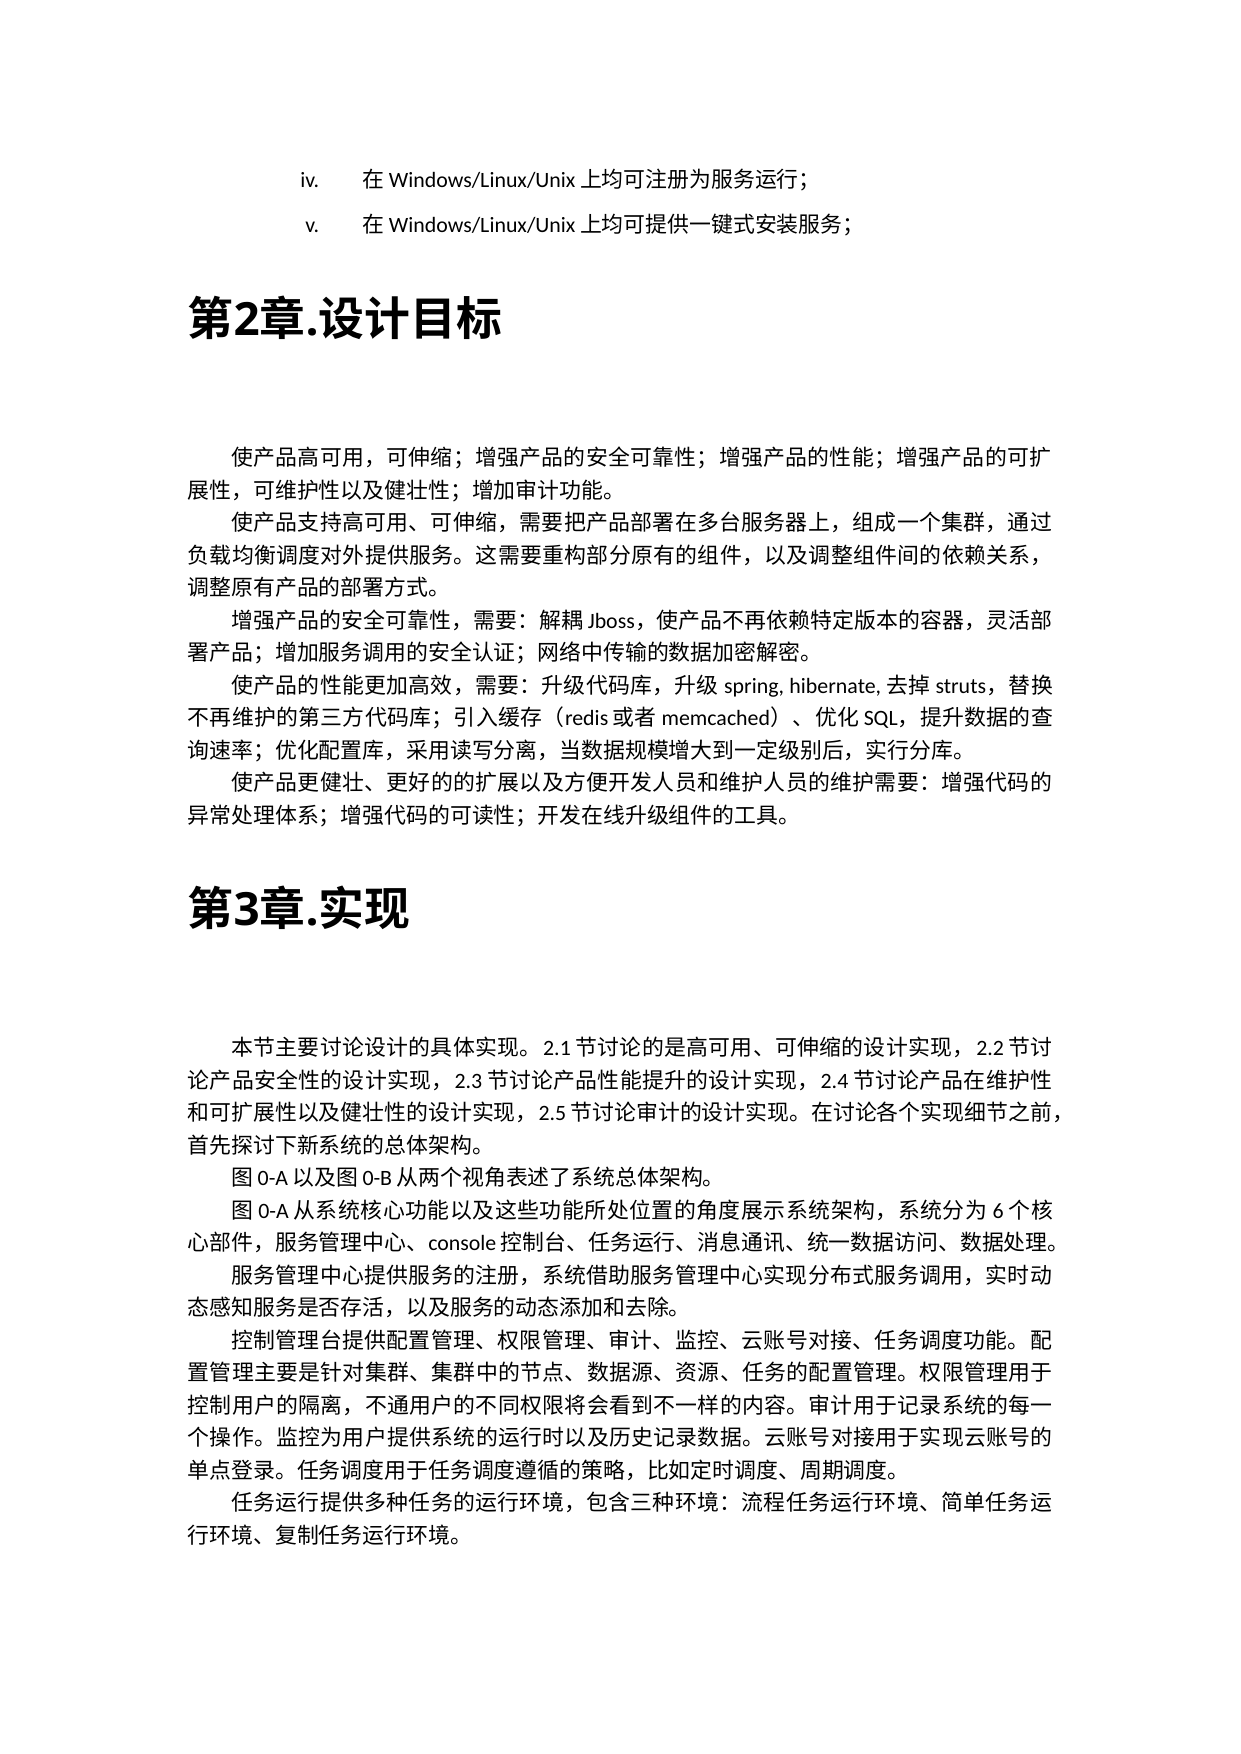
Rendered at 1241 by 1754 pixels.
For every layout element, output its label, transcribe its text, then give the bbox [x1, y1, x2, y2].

text 控制管理台提供配置管理、权限管理、审计、监控、云账号对接、任务调度功能。配置管理主要是针对集群、集群中的节点、数据源、资源、任务的配置管理。权限管理用于控制用户的隔离，不通用户的不同权限将会看到不一样的内容。审计用于记录系统的每一个操作。监控为用户提供系统的运行时以及历史记录数据。云账号对接用于实现云账号的单点登录。任务调度用于任务调度遵循的策略，比如定时调度、周期调度。 [187, 1322, 1053, 1485]
text 使产品更健壮、更好的的扩展以及方便开发人员和维护人员的维护需要：增强代码的异常处理体系；增强代码的可读性；开发在线升级组件的工具。 [187, 765, 1053, 830]
text 图0-A从系统核心功能以及这些功能所处位置的角度展示系统架构，系统分为6个核心部件，服务管理中心、console控制台、任务运行、消息通讯、统一数据访问、数据处理。 [187, 1192, 1053, 1257]
text 本节主要讨论设计的具体实现。2.1节讨论的是高可用、可伸缩的设计实现，2.2节讨论产品安全性的设计实现，2.3节讨论产品性能提升的设计实现，2.4节讨论产品在维护性和可扩展性以及健壮性的设计实现，2.5节讨论审计的设计实现。在讨论各个实现细节之前，首先探讨下新系统的总体架构。 [187, 1030, 1053, 1160]
subtitle 实现 [187, 857, 1053, 954]
subtitle 设计目标 [187, 267, 1053, 364]
text 服务管理中心提供服务的注册，系统借助服务管理中心实现分布式服务调用，实时动态感知服务是否存活，以及服务的动态添加和去除。 [187, 1257, 1053, 1322]
text 使产品支持高可用、可伸缩，需要把产品部署在多台服务器上，组成一个集群，通过负载均衡调度对外提供服务。这需要重构部分原有的组件，以及调整组件间的依赖关系，调整原有产品的部署方式。 [187, 505, 1053, 602]
text 使产品的性能更加高效，需要：升级代码库，升级spring, hibernate, 去掉struts，替换不再维护的第三方代码库；引入缓存（redis或者memcached）、优化SQL，提升数据的查询速率；优化配置库，采用读写分离，当数据规模增大到一定级别后，实行分库。 [187, 667, 1053, 765]
text 任务运行提供多种任务的运行环境，包含三种环境：流程任务运行环境、简单任务运行环境、复制任务运行环境。 [187, 1485, 1053, 1550]
text 图0-A以及图0-B从两个视角表述了系统总体架构。 [187, 1160, 1053, 1192]
text 使产品高可用，可伸缩；增强产品的安全可靠性；增强产品的性能；增强产品的可扩展性，可维护性以及健壮性；增加审计功能。 [187, 440, 1053, 505]
list 在Windows/Linux/Unix上均可注册为服务运行； [319, 162, 1053, 194]
list 在Windows/Linux/Unix上均可提供一键式安装服务； [319, 207, 1053, 239]
text 增强产品的安全可靠性，需要：解耦Jboss，使产品不再依赖特定版本的容器，灵活部署产品；增加服务调用的安全认证；网络中传输的数据加密解密。 [187, 602, 1053, 667]
